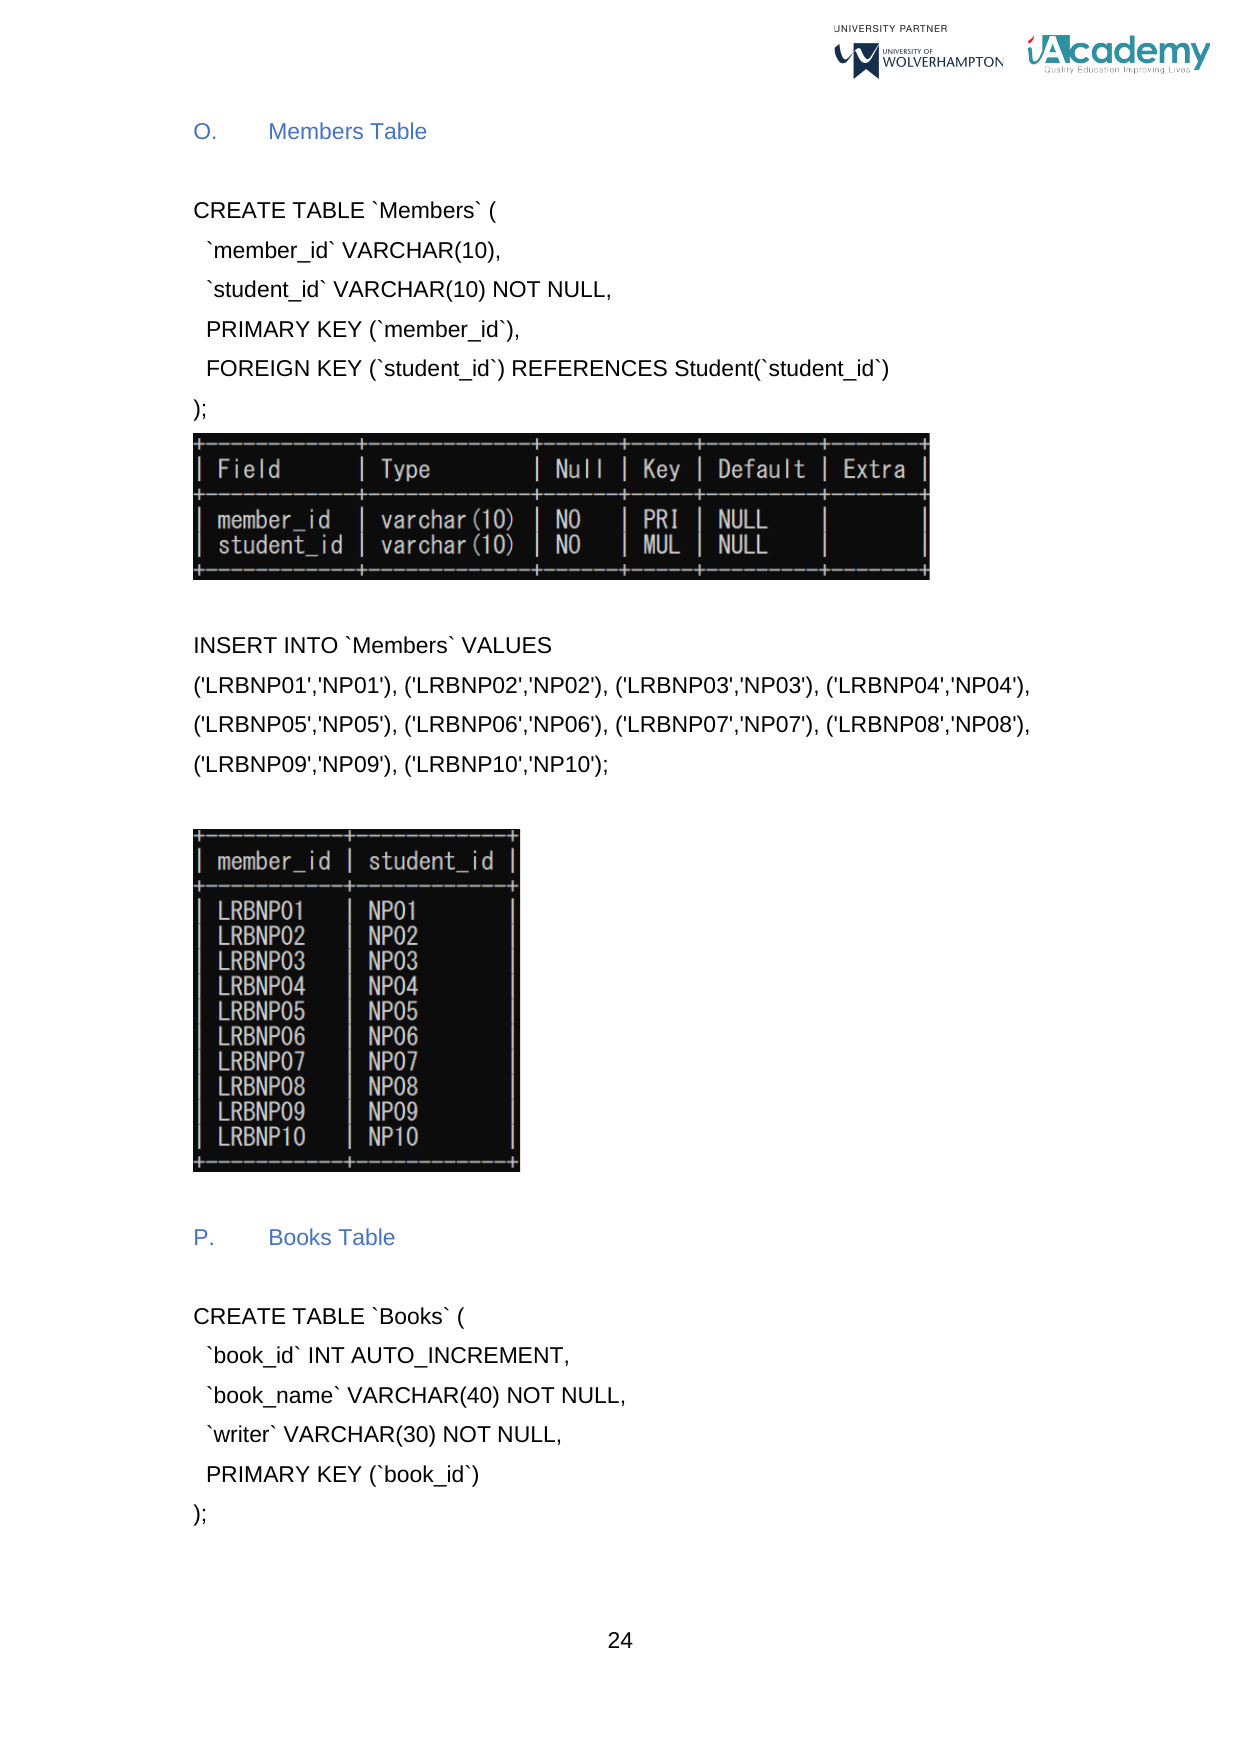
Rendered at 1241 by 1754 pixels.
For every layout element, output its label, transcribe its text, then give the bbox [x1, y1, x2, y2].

text `book_id` INT AUTO_INCREMENT, [193, 1342, 1122, 1369]
text `book_name` VARCHAR(40) NOT NULL, [193, 1382, 1122, 1408]
text PRIMARY KEY (`member_id`), [193, 316, 1122, 342]
text ('LRBNP01','NP01'), ('LRBNP02','NP02'), ('LRBNP03','NP03'), ('LRBNP04','NP04'), [193, 672, 1122, 698]
text ); [193, 1500, 1122, 1527]
picture [834, 25, 1004, 79]
text `writer` VARCHAR(30) NOT NULL, [193, 1421, 1122, 1448]
picture [193, 829, 521, 1172]
text `member_id` VARCHAR(10), [193, 237, 1122, 263]
text CREATE TABLE `Books` ( [193, 1303, 1122, 1329]
picture [1027, 35, 1210, 74]
text O. Members Table [193, 118, 1122, 144]
picture [193, 433, 930, 580]
text INSERT INTO `Members` VALUES [193, 632, 1122, 659]
text PRIMARY KEY (`book_id`) [193, 1461, 1122, 1487]
text ); [193, 394, 1122, 421]
text CREATE TABLE `Members` ( [193, 197, 1122, 223]
text `student_id` VARCHAR(10) NOT NULL, [193, 276, 1122, 302]
text P. Books Table [193, 1224, 1122, 1250]
text ('LRBNP05','NP05'), ('LRBNP06','NP06'), ('LRBNP07','NP07'), ('LRBNP08','NP08'), [193, 711, 1122, 738]
text ('LRBNP09','NP09'), ('LRBNP10','NP10'); [193, 751, 1122, 777]
text FOREIGN KEY (`student_id`) REFERENCES Student(`student_id`) [193, 355, 1122, 381]
